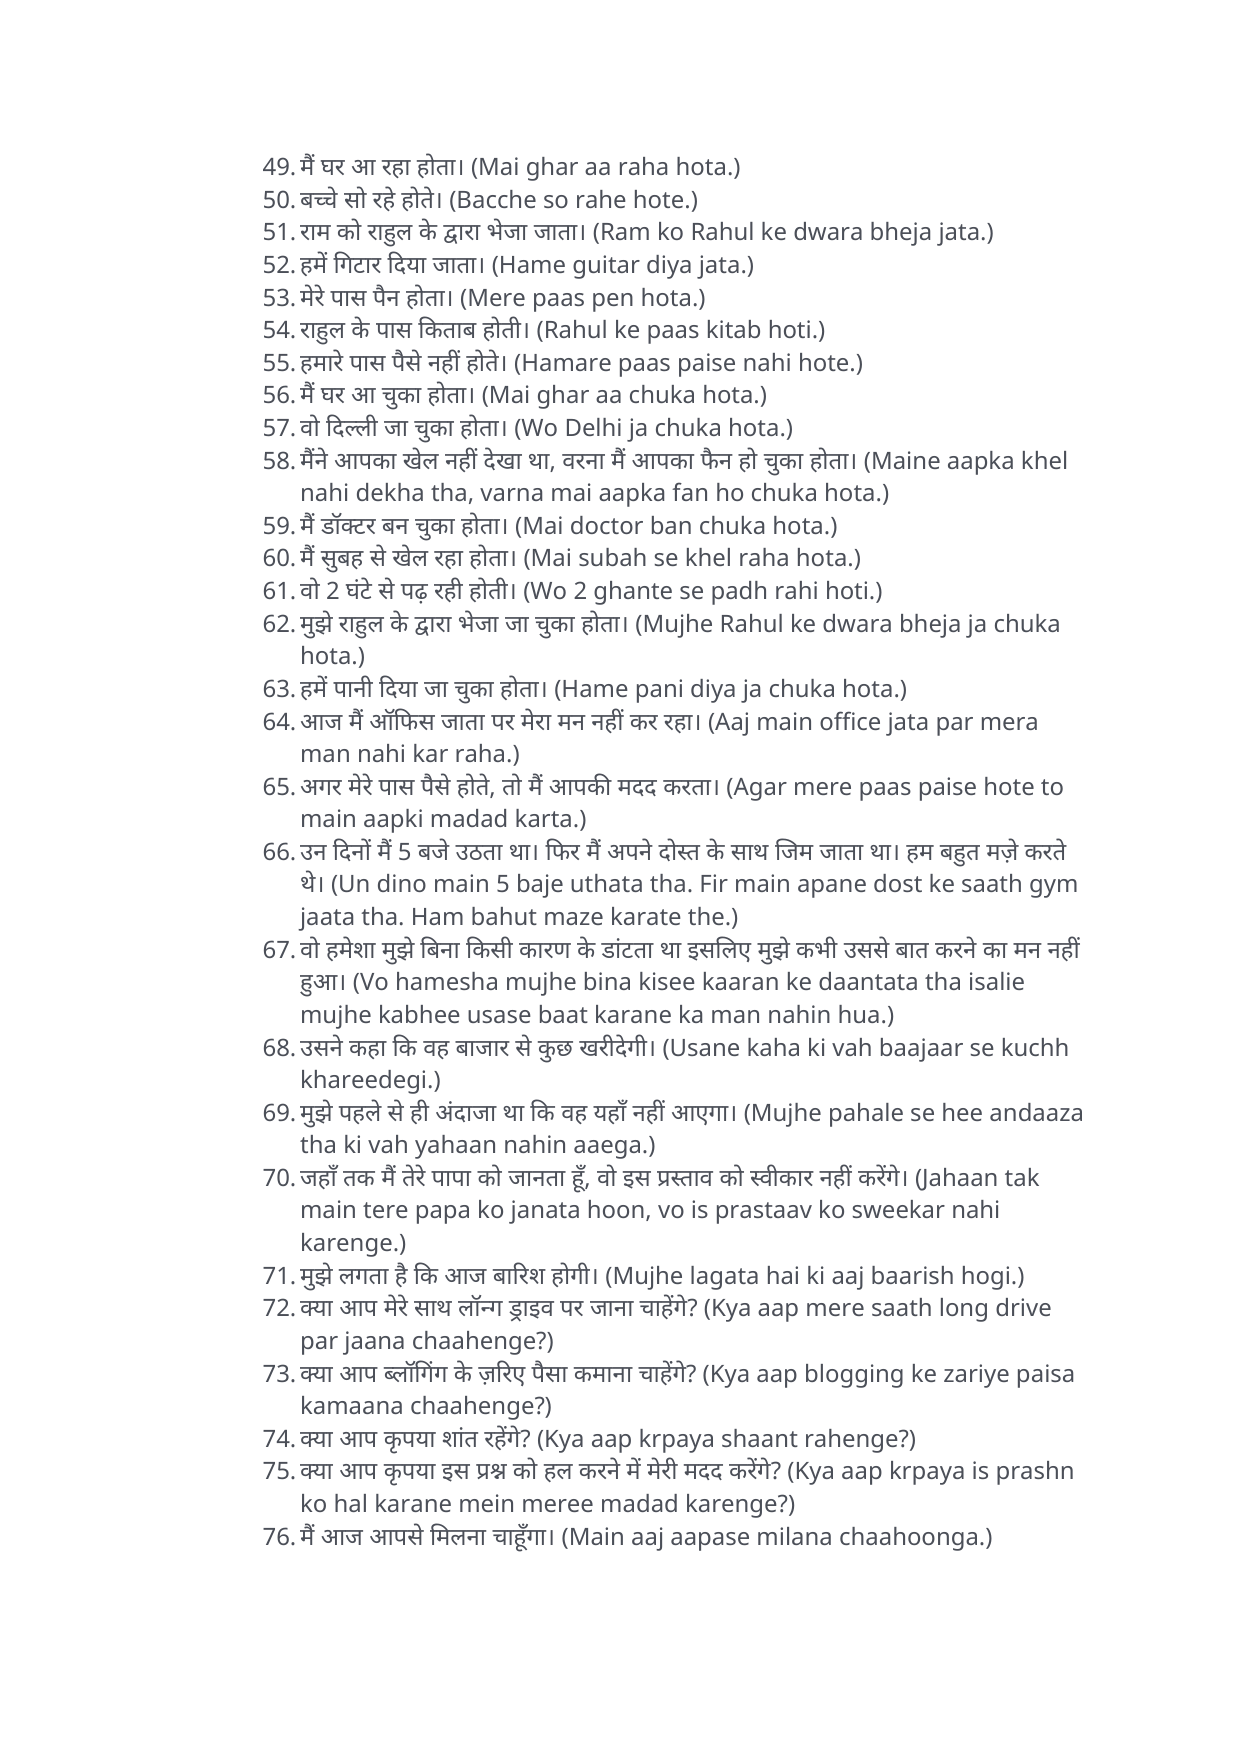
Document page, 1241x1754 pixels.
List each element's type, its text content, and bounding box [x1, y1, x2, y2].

list मैं आज आपसे मिलना चाहूँगा। (Main aaj aapase milana chaahoonga.) [262, 1519, 1090, 1552]
list अगर मेरे पास पैसे होते, तो मैं आपकी मदद करता। (Agar mere paas paise hote to main aapki madad karta.) [262, 769, 1090, 835]
list क्या आप ब्लॉगिंग के ज़रिए पैसा कमाना चाहेंगे? (Kya aap blogging ke zariye paisa kamaana chaahenge?) [262, 1356, 1090, 1422]
list उसने कहा कि वह बाजार से कुछ खरीदेगी। (Usane kaha ki vah baajaar se kuchh khareedegi.) [262, 1030, 1090, 1096]
list क्या आप कृपया शांत रहेंगे? (Kya aap krpaya shaant rahenge?) [262, 1422, 1090, 1454]
list मेरे पास पैन होता। (Mere paas pen hota.) [262, 280, 1090, 313]
list उन दिनों मैं 5 बजे उठता था। फिर मैं अपने दोस्त के साथ जिम जाता था। हम बहुत मज़े करते थे। (Un dino main 5 baje uthata tha. Fir main apane dost ke saath gym jaata tha. Ham bahut maze karate the.) [262, 835, 1090, 932]
list राहुल के पास किताब होती। (Rahul ke paas kitab hoti.) [262, 313, 1090, 346]
list आज मैं ऑफिस जाता पर मेरा मन नहीं कर रहा। (Aaj main office jata par mera man nahi kar raha.) [262, 704, 1090, 769]
list मैं डॉक्टर बन चुका होता। (Mai doctor ban chuka hota.) [262, 509, 1090, 541]
list क्या आप मेरे साथ लॉन्ग ड्राइव पर जाना चाहेंगे? (Kya aap mere saath long drive par jaana chaahenge?) [262, 1291, 1090, 1356]
list क्या आप कृपया इस प्रश्न को हल करने में मेरी मदद करेंगे? (Kya aap krpaya is prashn ko hal karane mein meree madad karenge?) [262, 1454, 1090, 1519]
list बच्चे सो रहे होते। (Bacche so rahe hote.) [262, 183, 1090, 215]
list वो दिल्ली जा चुका होता। (Wo Delhi ja chuka hota.) [262, 411, 1090, 443]
list मुझे लगता है कि आज बारिश होगी। (Mujhe lagata hai ki aaj baarish hogi.) [262, 1258, 1090, 1291]
list मुझे पहले से ही अंदाजा था कि वह यहाँ नहीं आएगा। (Mujhe pahale se hee andaaza tha ki vah yahaan nahin aaega.) [262, 1096, 1090, 1161]
list मुझे राहुल के द्वारा भेजा जा चुका होता। (Mujhe Rahul ke dwara bheja ja chuka hota.) [262, 606, 1090, 672]
list वो हमेशा मुझे बिना किसी कारण के डांटता था इसलिए मुझे कभी उससे बात करने का मन नहीं हुआ। (Vo hamesha mujhe bina kisee kaaran ke daantata tha isalie mujhe kabhee usase baat karane ka man nahin hua.) [262, 932, 1090, 1030]
list हमें गिटार दिया जाता। (Hame guitar diya jata.) [262, 248, 1090, 280]
list मैंने आपका खेल नहीं देखा था, वरना मैं आपका फैन हो चुका होता। (Maine aapka khel nahi dekha tha, varna mai aapka fan ho chuka hota.) [262, 443, 1090, 509]
list वो 2 घंटे से पढ़ रही होती। (Wo 2 ghante se padh rahi hoti.) [262, 574, 1090, 606]
list हमारे पास पैसे नहीं होते। (Hamare paas paise nahi hote.) [262, 346, 1090, 378]
list मैं घर आ चुका होता। (Mai ghar aa chuka hota.) [262, 378, 1090, 411]
list राम को राहुल के द्वारा भेजा जाता। (Ram ko Rahul ke dwara bheja jata.) [262, 215, 1090, 248]
list जहाँ तक मैं तेरे पापा को जानता हूँ, वो इस प्रस्ताव को स्वीकार नहीं करेंगे। (Jahaan tak main tere papa ko janata hoon, vo is prastaav ko sweekar nahi karenge.) [262, 1161, 1090, 1258]
list मैं घर आ रहा होता। (Mai ghar aa raha hota.) [262, 150, 1090, 183]
list मैं सुबह से खेल रहा होता। (Mai subah se khel raha hota.) [262, 541, 1090, 574]
list हमें पानी दिया जा चुका होता। (Hame pani diya ja chuka hota.) [262, 672, 1090, 704]
